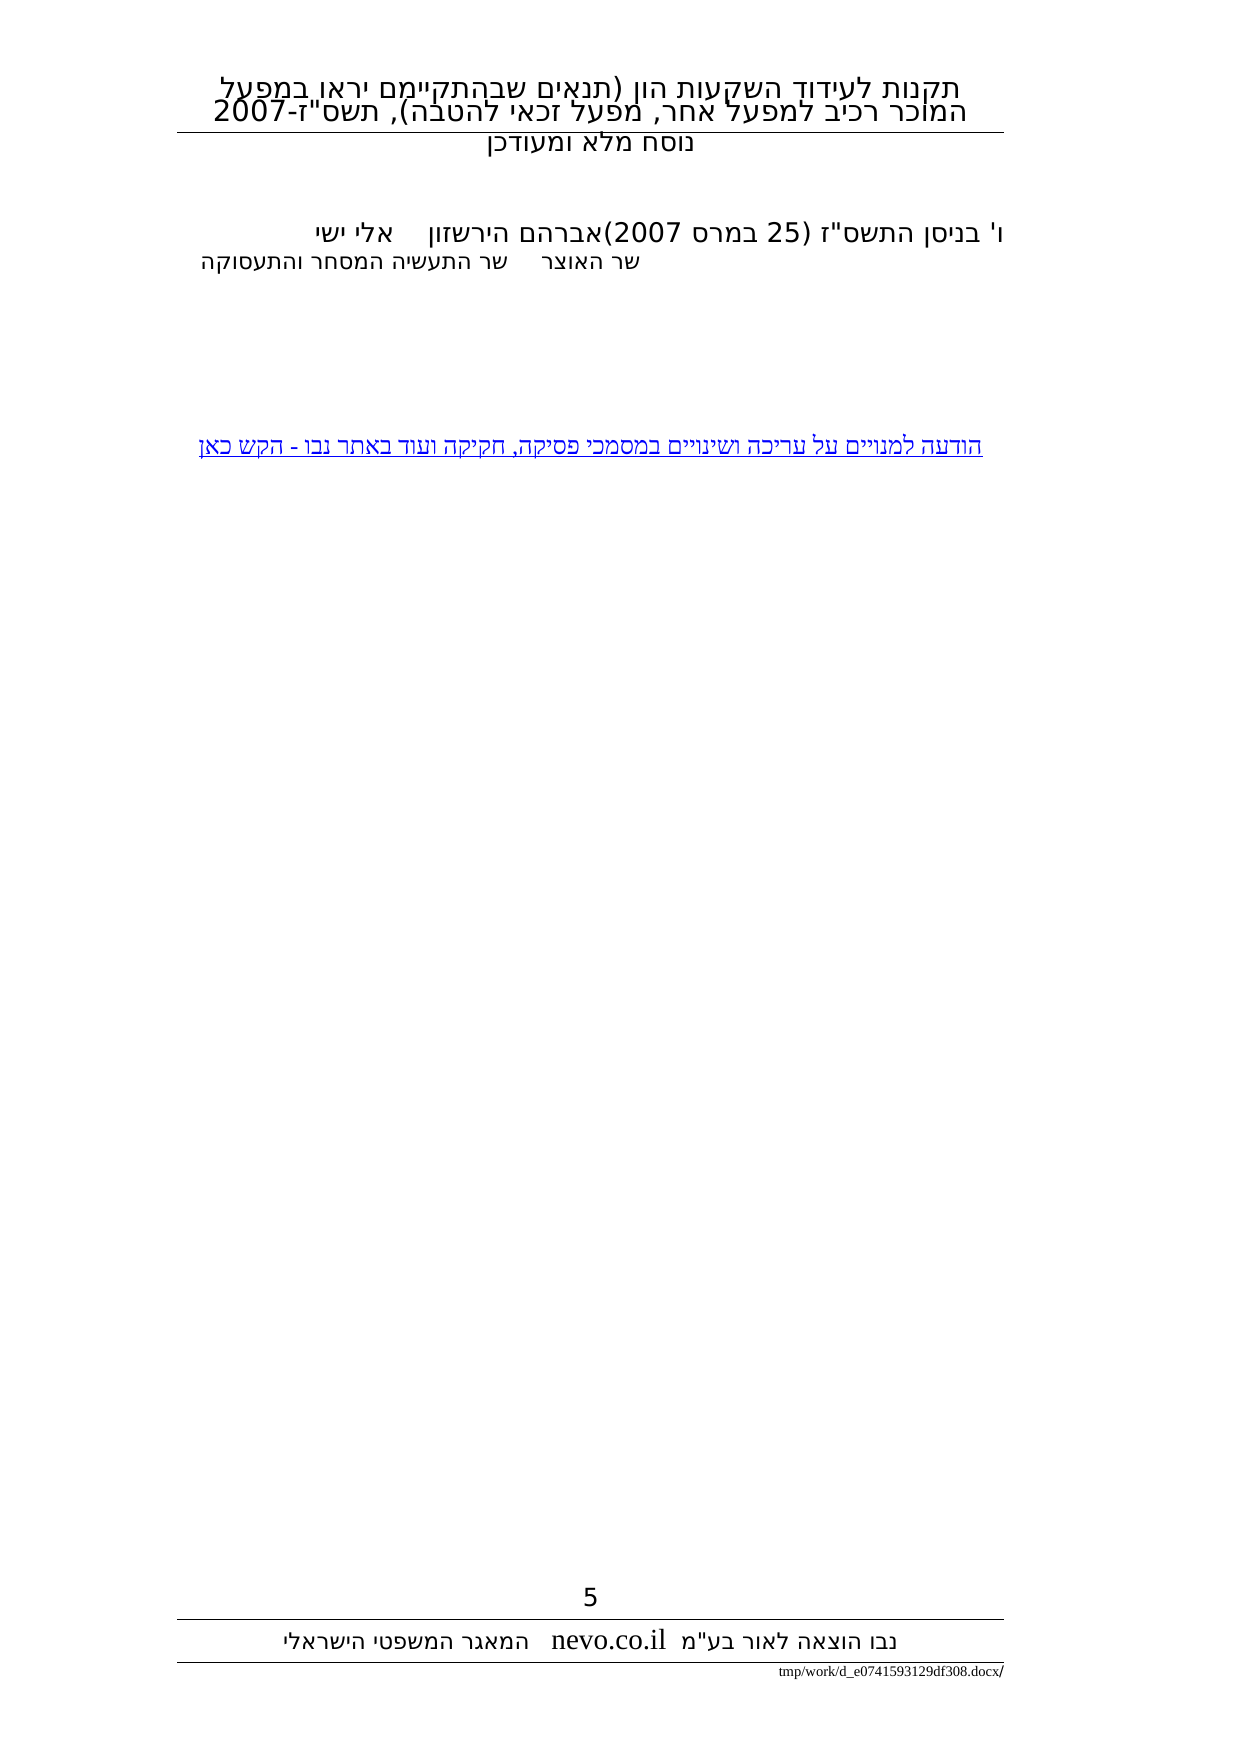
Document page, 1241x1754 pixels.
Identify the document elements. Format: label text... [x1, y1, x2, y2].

text הודעה למנויים על עריכה ושינויים במסמכי פסיקה, חקיקה ועוד באתר נבו - הקש כאן [177, 431, 1004, 460]
text שר האוצר שר התעשיה המסחר והתעסוקה [177, 248, 1004, 275]
text ו' בניסן התשס"ז (25 במרס 2007) אברהם הירשזון אלי ישי [177, 217, 1004, 248]
